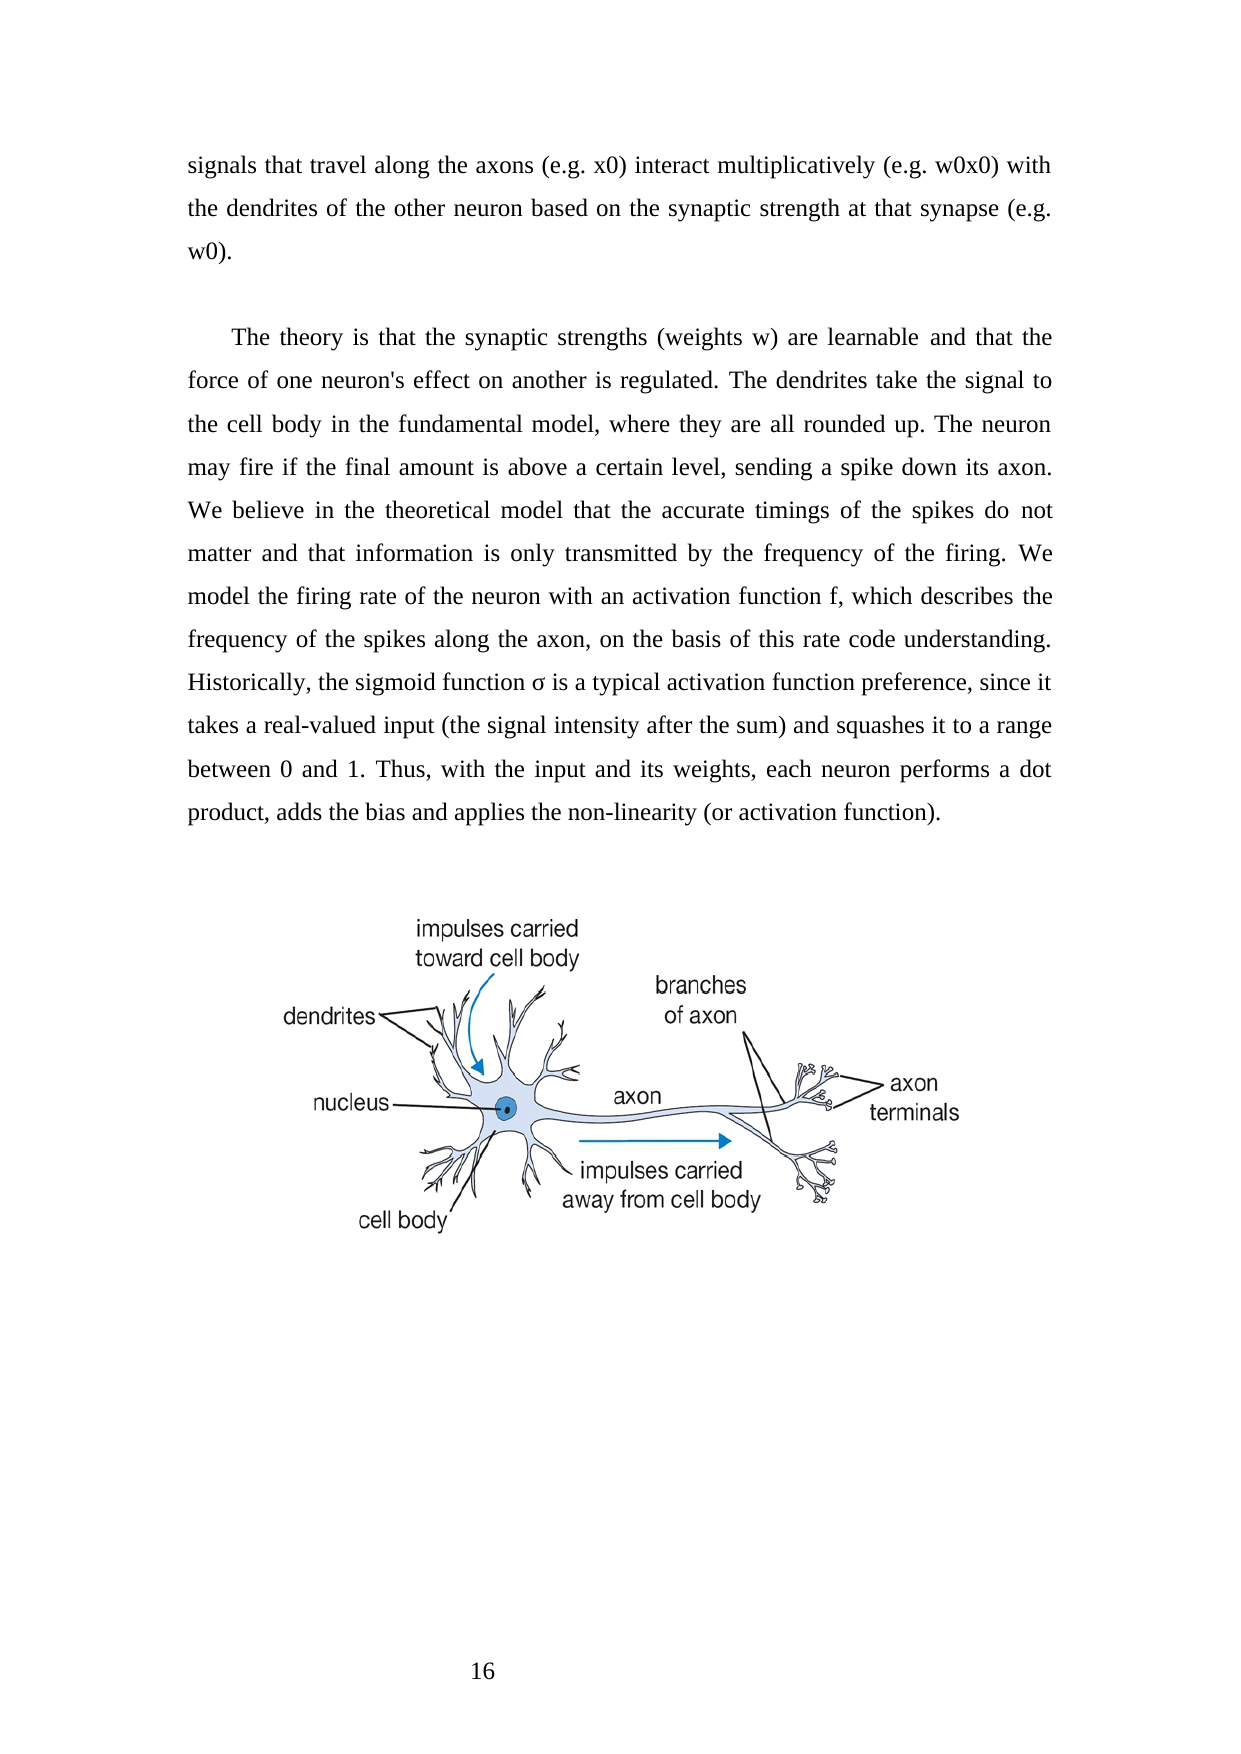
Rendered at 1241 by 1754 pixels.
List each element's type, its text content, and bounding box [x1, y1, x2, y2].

text The theory is that the synaptic strengths (weights w) are learnable and that the force of one neuron's effect on another is regulated. The dendrites take the signal to the cell body in the fundamental model, where they are all rounded up. The neuron may fire if the final amount is above a certain level, sending a spike down its axon. We believe in the theoretical model that the accurate timings of the spikes do not matter and that information is only transmitted by the frequency of the firing. We model the firing rate of the neuron with an activation function f, which describes the frequency of the spikes along the axon, on the basis of this rate code understanding. Historically, the sigmoid function σ is a typical activation function preference, since it takes a real-valued input (the signal intensity after the sum) and squashes it to a range between 0 and 1. Thus, with the input and its weights, each neuron performs a dot product, adds the bias and applies the non-linearity (or activation function). [187, 322, 1053, 826]
picture [279, 912, 962, 1239]
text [187, 150, 1053, 265]
